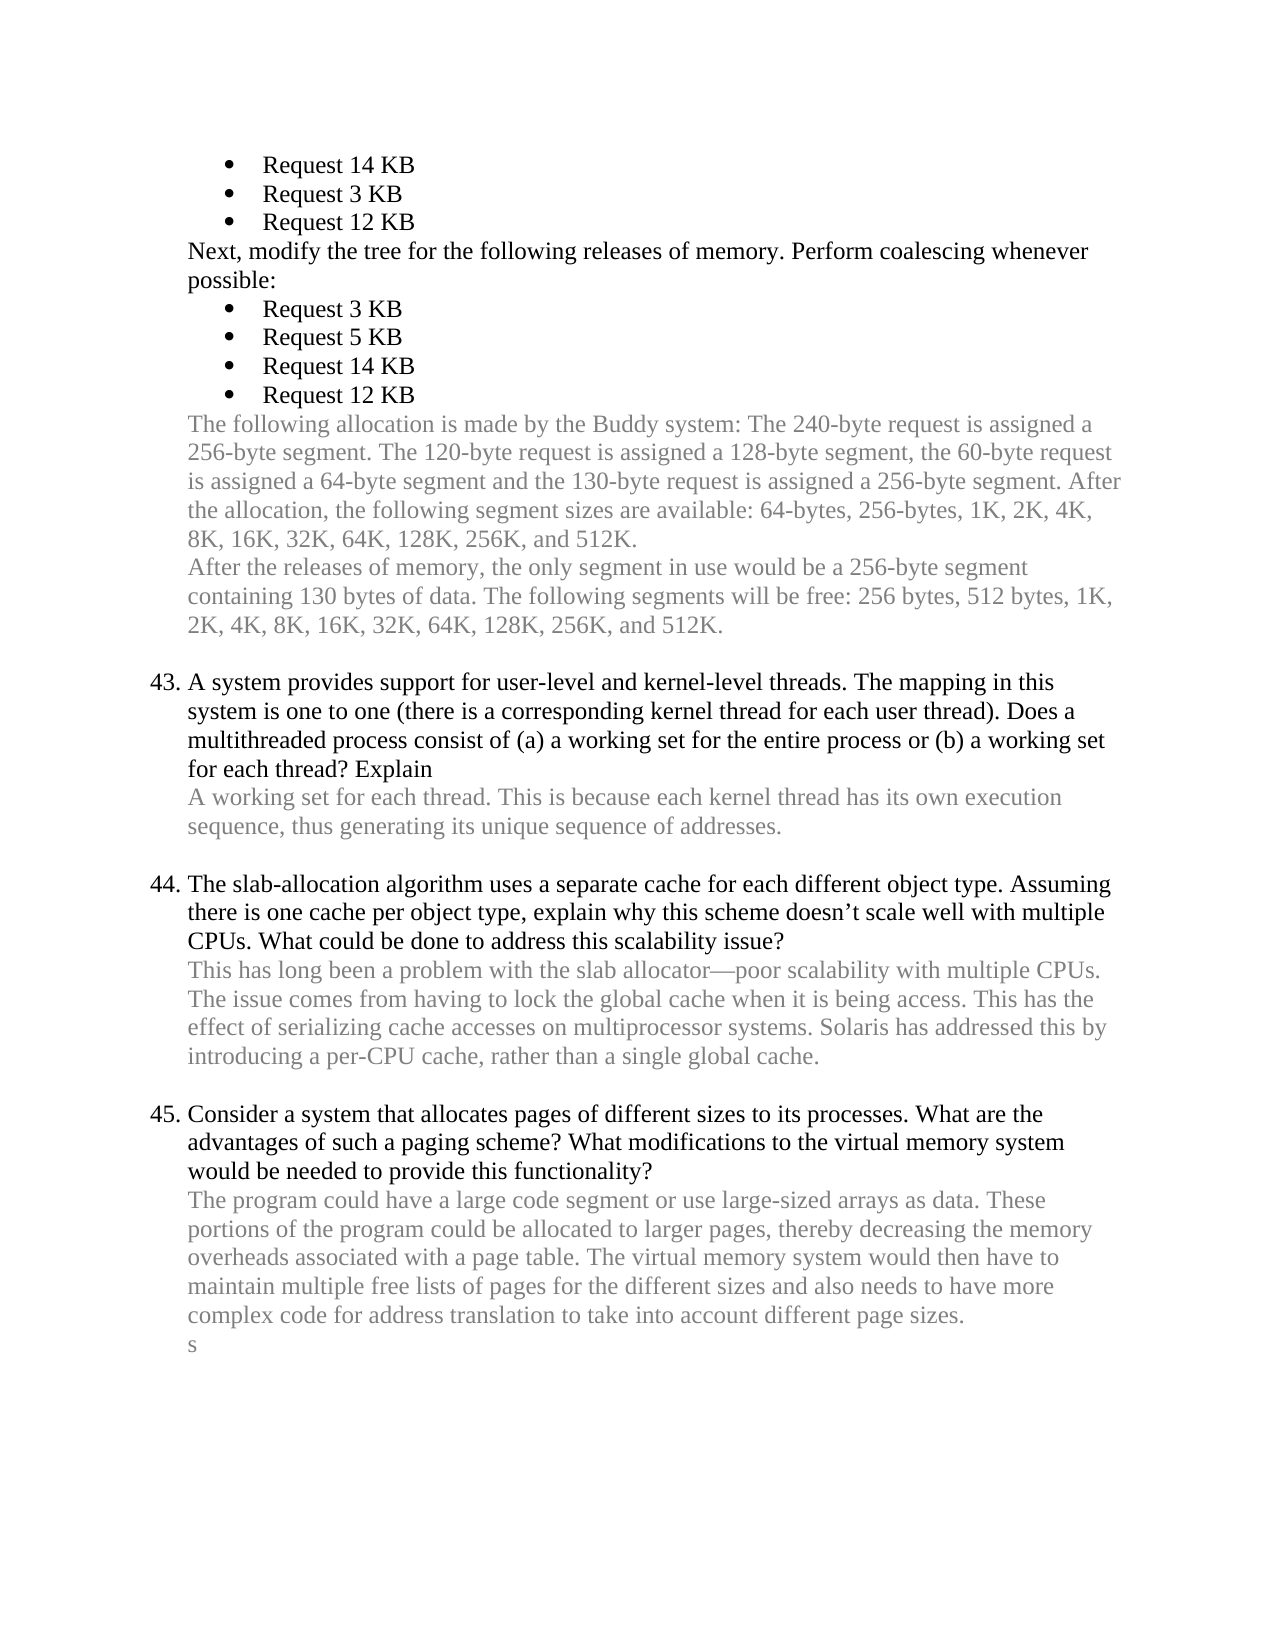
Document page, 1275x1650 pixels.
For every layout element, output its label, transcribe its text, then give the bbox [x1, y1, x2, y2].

list Request 12 KB [225, 207, 1125, 236]
list Request 5 KB [225, 322, 1125, 351]
list The following allocation is made by the Buddy system: The 240-byte request is assigned a 256-byte segment. The 120-byte request is assigned a 128-byte segment, the 60-byte request is assigned a 64-byte segment and the 130-byte request is assigned a 256-byte segment. After the allocation, the following segment sizes are available: 64-bytes, 256-bytes, 1K, 2K, 4K, 8K, 16K, 32K, 64K, 128K, 256K, and 512K. [187, 409, 1125, 552]
list Request 12 KB [225, 380, 1125, 409]
list The slab-allocation algorithm uses a separate cache for each different object type. Assuming there is one cache per object type, explain why this scheme doesn’t scale well with multiple CPUs. What could be done to address this scalability issue? [150, 869, 1125, 955]
list A working set for each thread. This is because each kernel thread has its own execution sequence, thus generating its unique sequence of addresses. [187, 782, 1125, 840]
list The program could have a large code segment or use large-sized arrays as data. These portions of the program could be allocated to larger pages, thereby decreasing the memory overheads associated with a page table. The virtual memory system would then have to maintain multiple free lists of pages for the different sizes and also needs to have more complex code for address translation to take into account different page sizes. [187, 1185, 1125, 1329]
list Next, modify the tree for the following releases of memory. Perform coalescing whenever possible: [187, 236, 1125, 294]
list Request 3 KB [225, 179, 1125, 207]
list A system provides support for user-level and kernel-level threads. The mapping in this system is one to one (there is a corresponding kernel thread for each user thread). Does a multithreaded process consist of (a) a working set for the entire process or (b) a working set for each thread? Explain [150, 667, 1125, 782]
list Consider a system that allocates pages of different sizes to its processes. What are the advantages of such a paging scheme? What modifications to the virtual memory system would be needed to provide this functionality? [150, 1099, 1125, 1185]
list Request 14 KB [225, 351, 1125, 380]
list Request 14 KB [225, 150, 1125, 179]
list Request 3 KB [225, 294, 1125, 322]
list s [187, 1329, 1125, 1357]
list After the releases of memory, the only segment in use would be a 256-byte segment containing 130 bytes of data. The following segments will be free: 256 bytes, 512 bytes, 1K, 2K, 4K, 8K, 16K, 32K, 64K, 128K, 256K, and 512K. [187, 552, 1125, 639]
list This has long been a problem with the slab allocator—poor scalability with multiple CPUs. The issue comes from having to lock the global cache when it is being access. This has the effect of serializing cache accesses on multiprocessor systems. Solaris has addressed this by introducing a per-CPU cache, rather than a single global cache. [187, 955, 1125, 1070]
